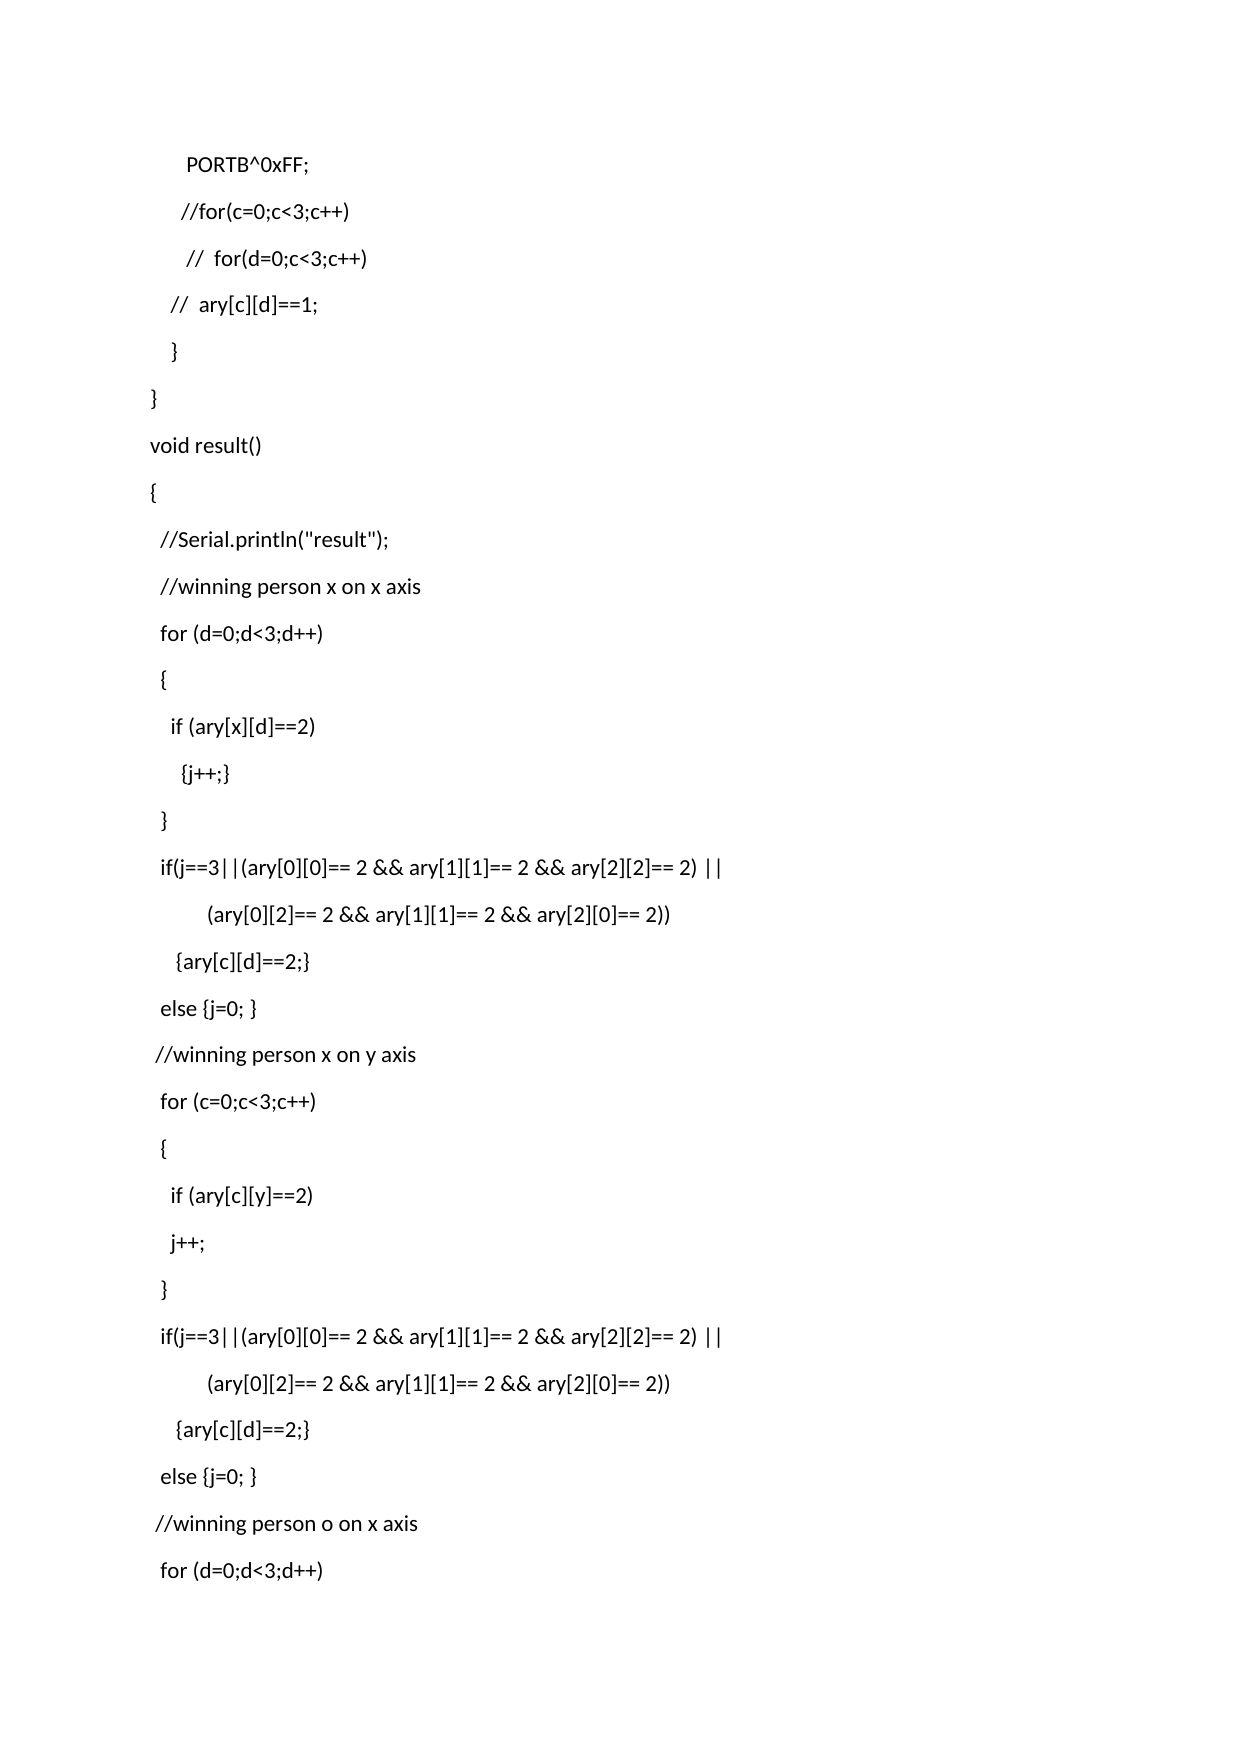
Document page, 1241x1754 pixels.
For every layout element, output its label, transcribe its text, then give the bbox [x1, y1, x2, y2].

text //Serial.println("result"); [150, 525, 1090, 553]
text //winning person x on x axis [150, 572, 1090, 600]
text if (ary[c][y]==2) [150, 1181, 1090, 1209]
text //winning person o on x axis [150, 1509, 1090, 1537]
text if(j==3||(ary[0][0]== 2 && ary[1][1]== 2 && ary[2][2]== 2) || [150, 853, 1090, 881]
text (ary[0][2]== 2 && ary[1][1]== 2 && ary[2][0]== 2)) [150, 1369, 1090, 1397]
text for (c=0;c<3;c++) [150, 1087, 1090, 1116]
text {j++;} [150, 759, 1090, 787]
text { [150, 666, 1090, 694]
text //for(c=0;c<3;c++) [150, 197, 1090, 225]
text // for(d=0;c<3;c++) [150, 244, 1090, 272]
text //winning person x on y axis [150, 1041, 1090, 1069]
text else {j=0; } [150, 994, 1090, 1022]
text j++; [150, 1228, 1090, 1256]
text PORTB^0xFF; [150, 150, 1090, 178]
text } [150, 1275, 1090, 1303]
text void result() [150, 431, 1090, 459]
text } [150, 806, 1090, 834]
text { [150, 1134, 1090, 1162]
text (ary[0][2]== 2 && ary[1][1]== 2 && ary[2][0]== 2)) [150, 900, 1090, 928]
text { [150, 478, 1090, 506]
text } [150, 337, 1090, 366]
text {ary[c][d]==2;} [150, 1416, 1090, 1444]
text if(j==3||(ary[0][0]== 2 && ary[1][1]== 2 && ary[2][2]== 2) || [150, 1322, 1090, 1350]
text {ary[c][d]==2;} [150, 947, 1090, 975]
text else {j=0; } [150, 1462, 1090, 1491]
text } [150, 384, 1090, 412]
text if (ary[x][d]==2) [150, 712, 1090, 741]
text for (d=0;d<3;d++) [150, 1556, 1090, 1584]
text // ary[c][d]==1; [150, 291, 1090, 319]
text for (d=0;d<3;d++) [150, 619, 1090, 647]
